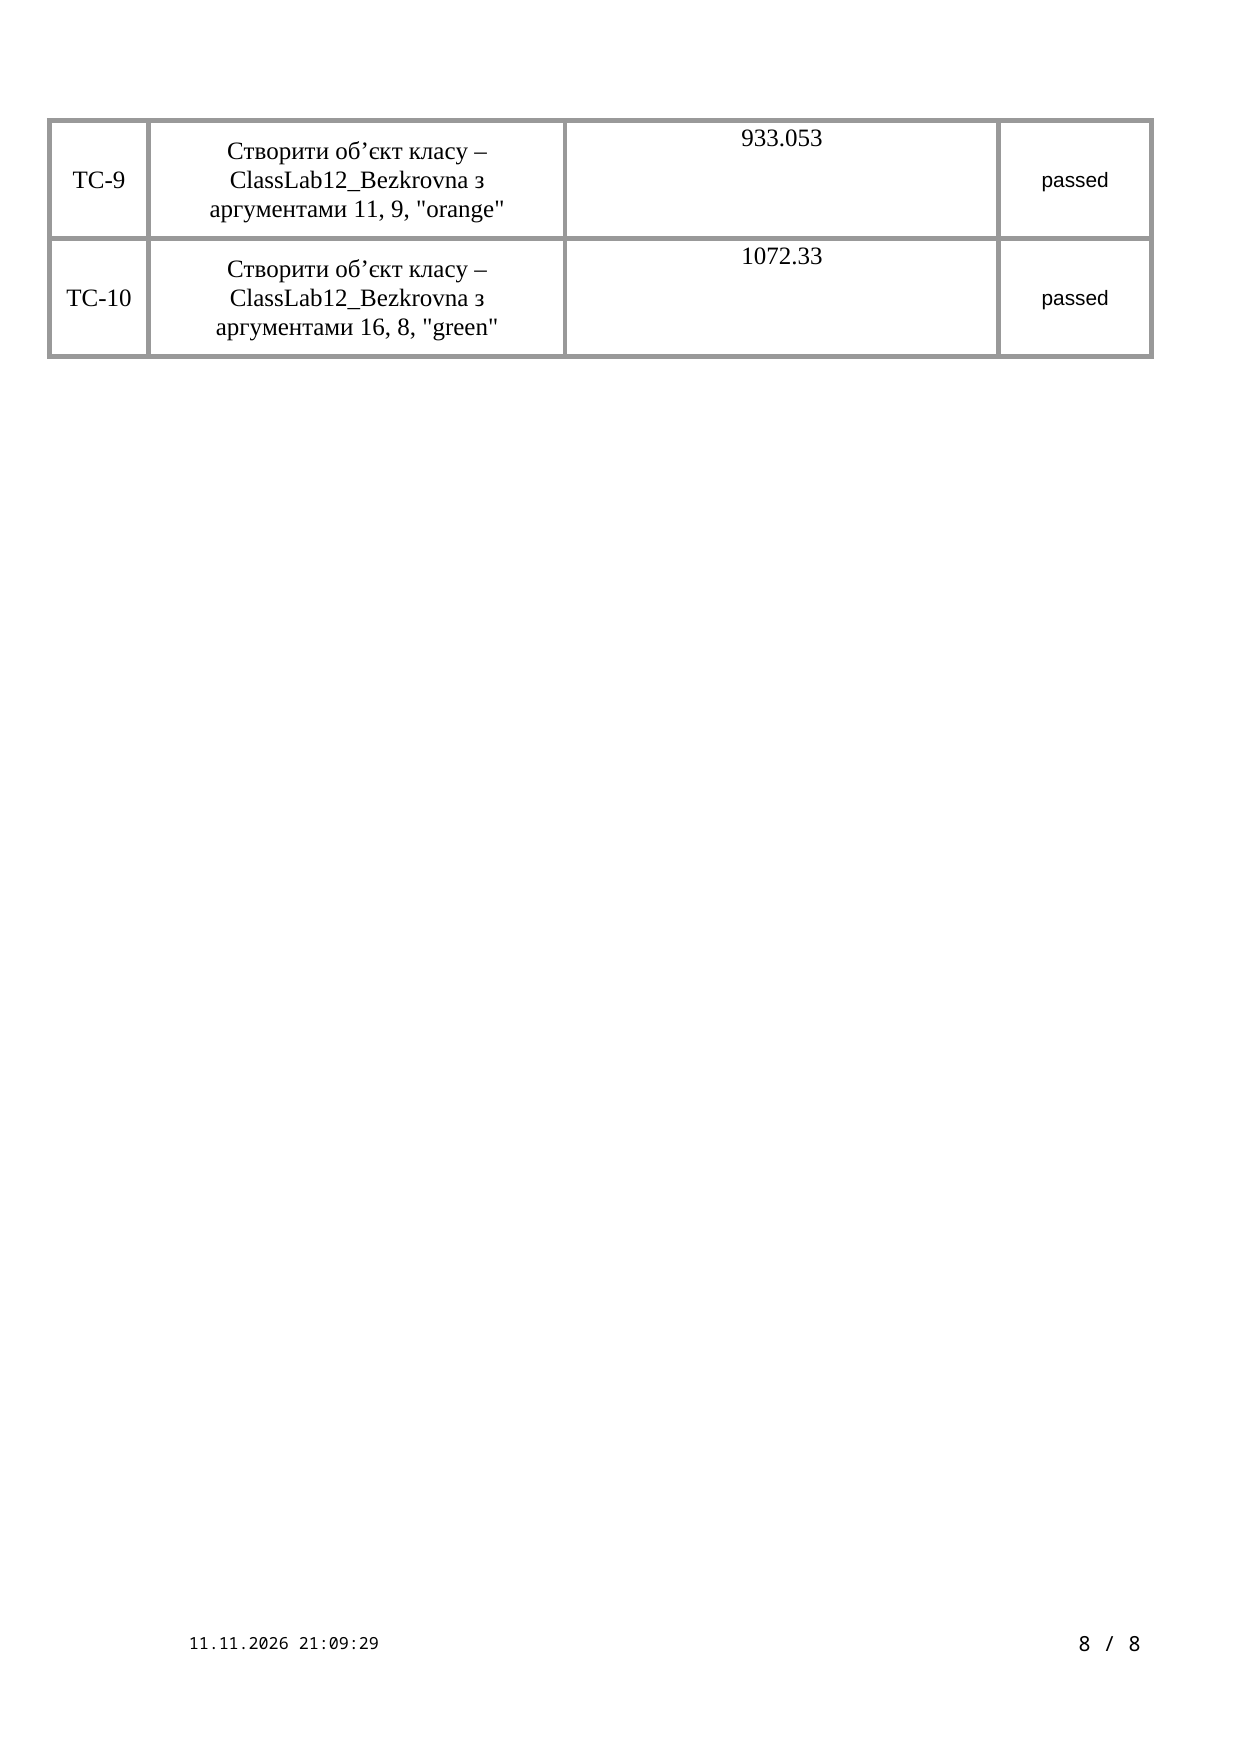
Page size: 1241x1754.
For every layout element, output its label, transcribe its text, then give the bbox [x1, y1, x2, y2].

table_cell Створити об’єкт класу – ClassLab12_Bezkrovna з аргументами 16, 8, "green" [151, 241, 563, 354]
table_cell 1072.33 [567, 241, 996, 354]
table_cell TC-9 [52, 123, 146, 236]
table_cell passed [1001, 123, 1149, 236]
table_cell TC-10 [52, 241, 146, 354]
table_cell passed [1001, 241, 1149, 354]
table_cell 933.053 [567, 123, 996, 236]
table_cell Створити об’єкт класу – ClassLab12_Bezkrovna з аргументами 11, 9, "orange" [151, 123, 563, 236]
